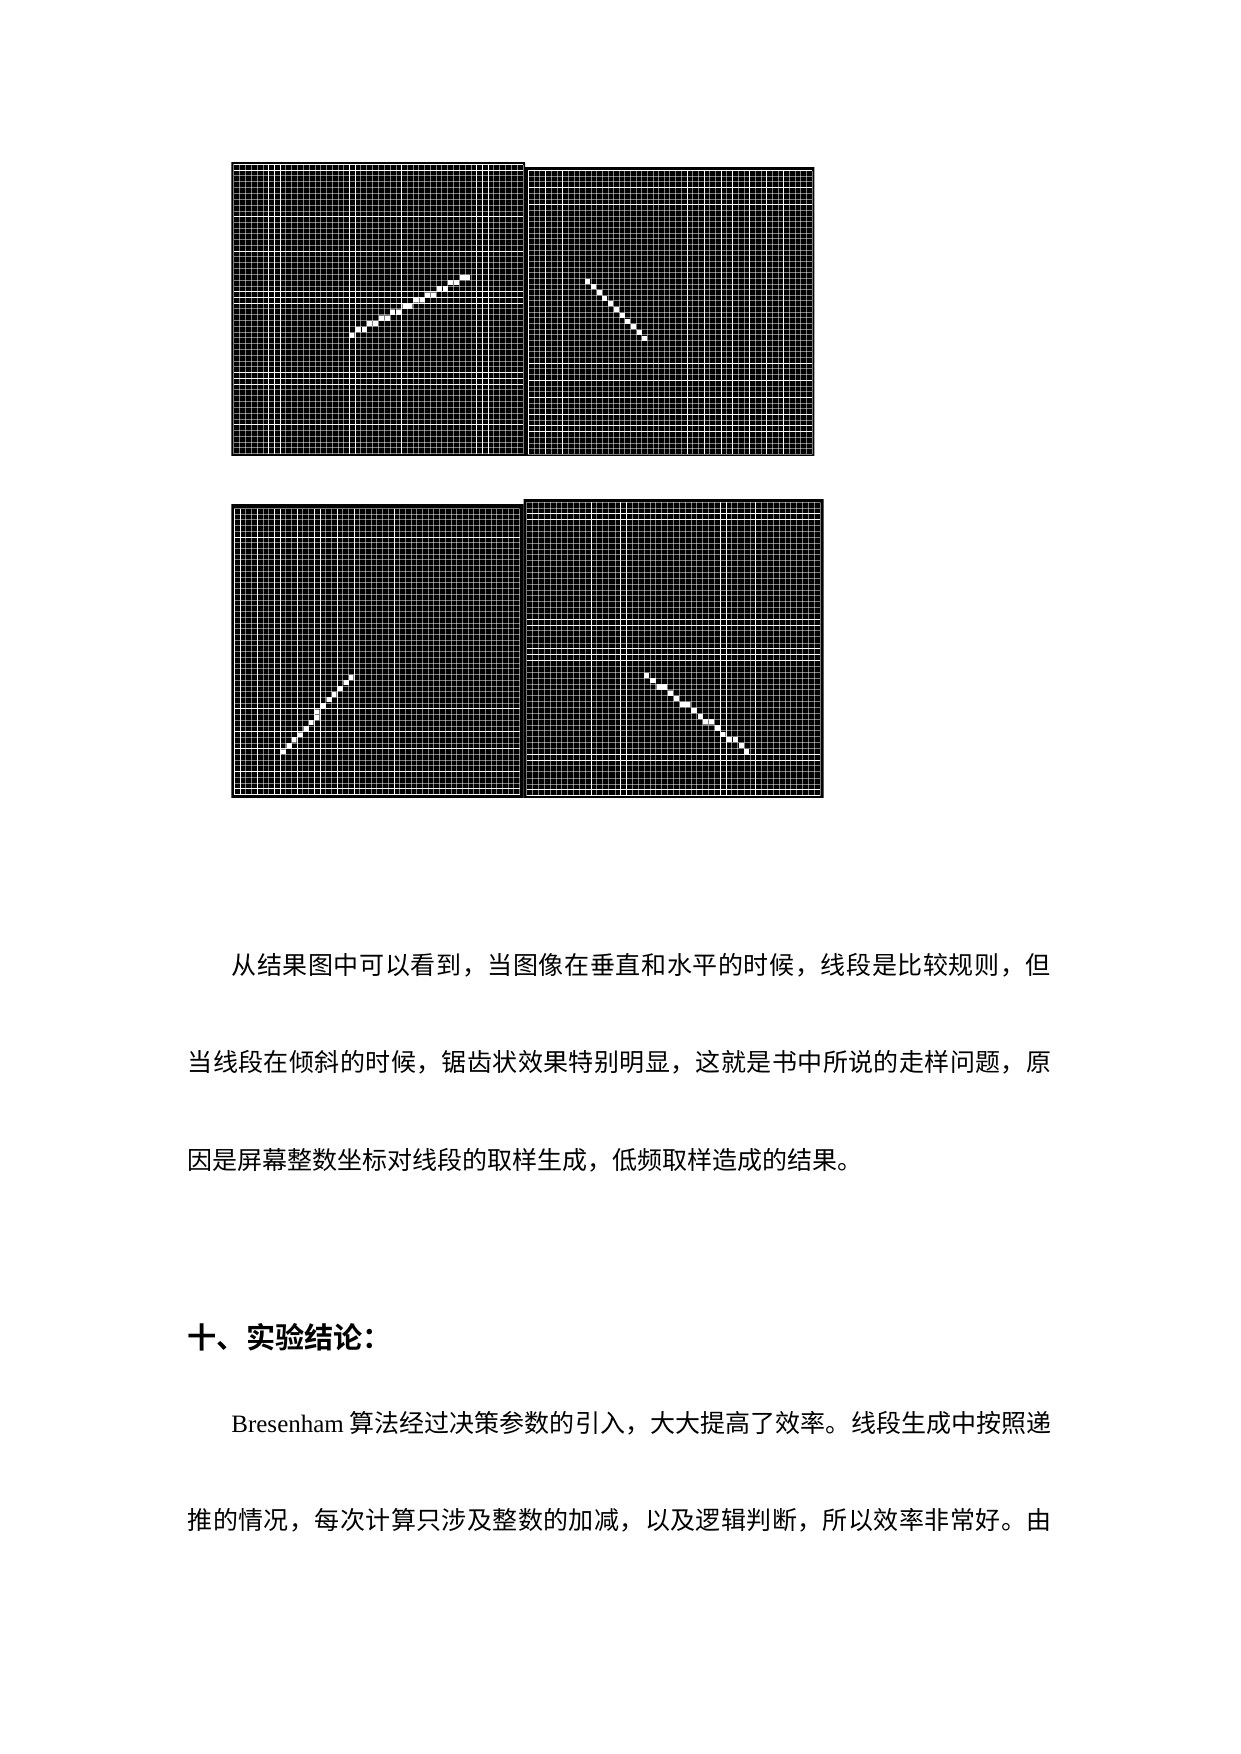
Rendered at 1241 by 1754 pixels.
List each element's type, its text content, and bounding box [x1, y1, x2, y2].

text 从结果图中可以看到，当图像在垂直和水平的时候，线段是比较规则，但当线段在倾斜的时候，锯齿状效果特别明显，这就是书中所说的走样问题，原因是屏幕整数坐标对线段的取样生成，低频取样造成的结果。 [187, 931, 1053, 1191]
picture [231, 162, 815, 456]
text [187, 1389, 1053, 1551]
picture [231, 499, 824, 798]
text 十、实验结论： [187, 1303, 1053, 1368]
